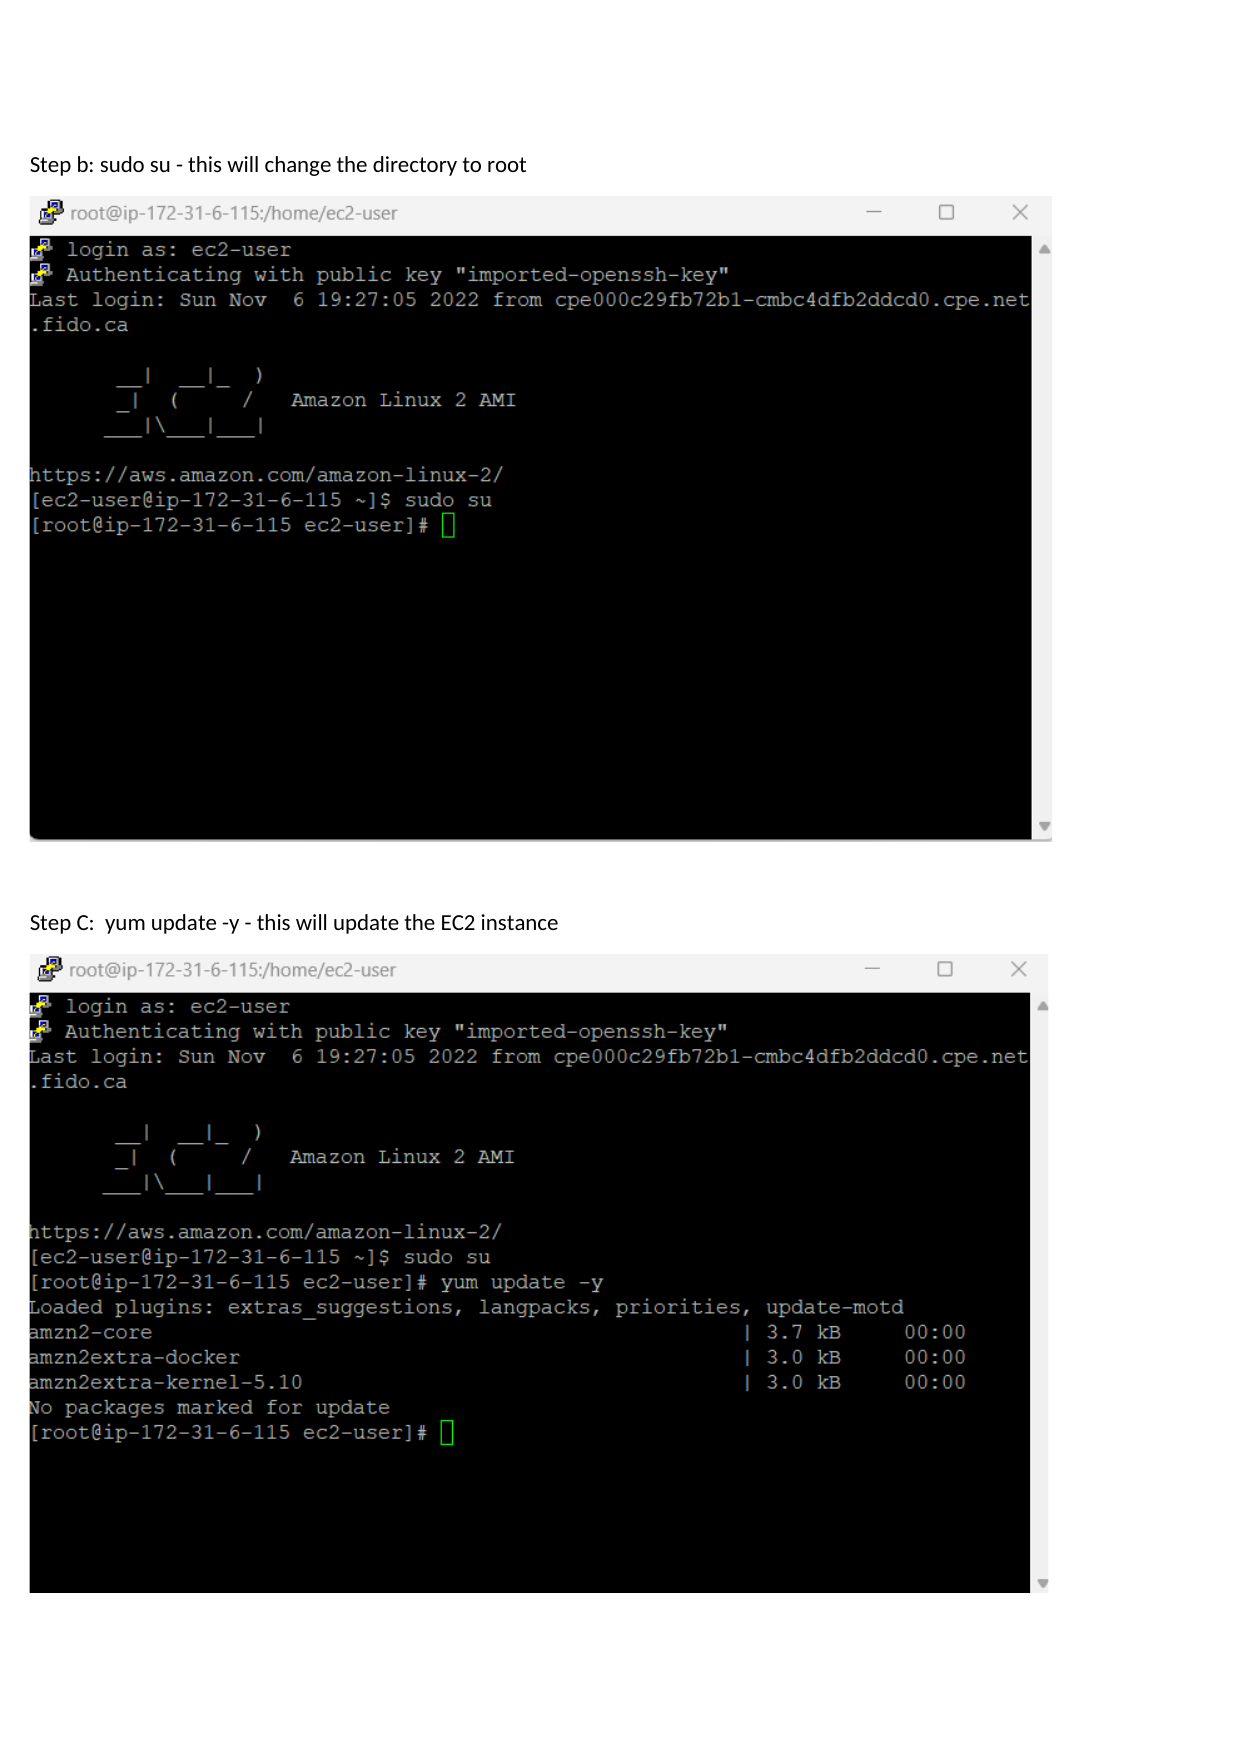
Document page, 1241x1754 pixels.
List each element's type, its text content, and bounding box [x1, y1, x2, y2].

text Step b: sudo su - this will change the directory to root [29, 150, 1211, 178]
picture [29, 954, 1049, 1593]
picture [29, 196, 1053, 842]
text Step C: yum update -y - this will update the EC2 instance [29, 908, 1211, 936]
